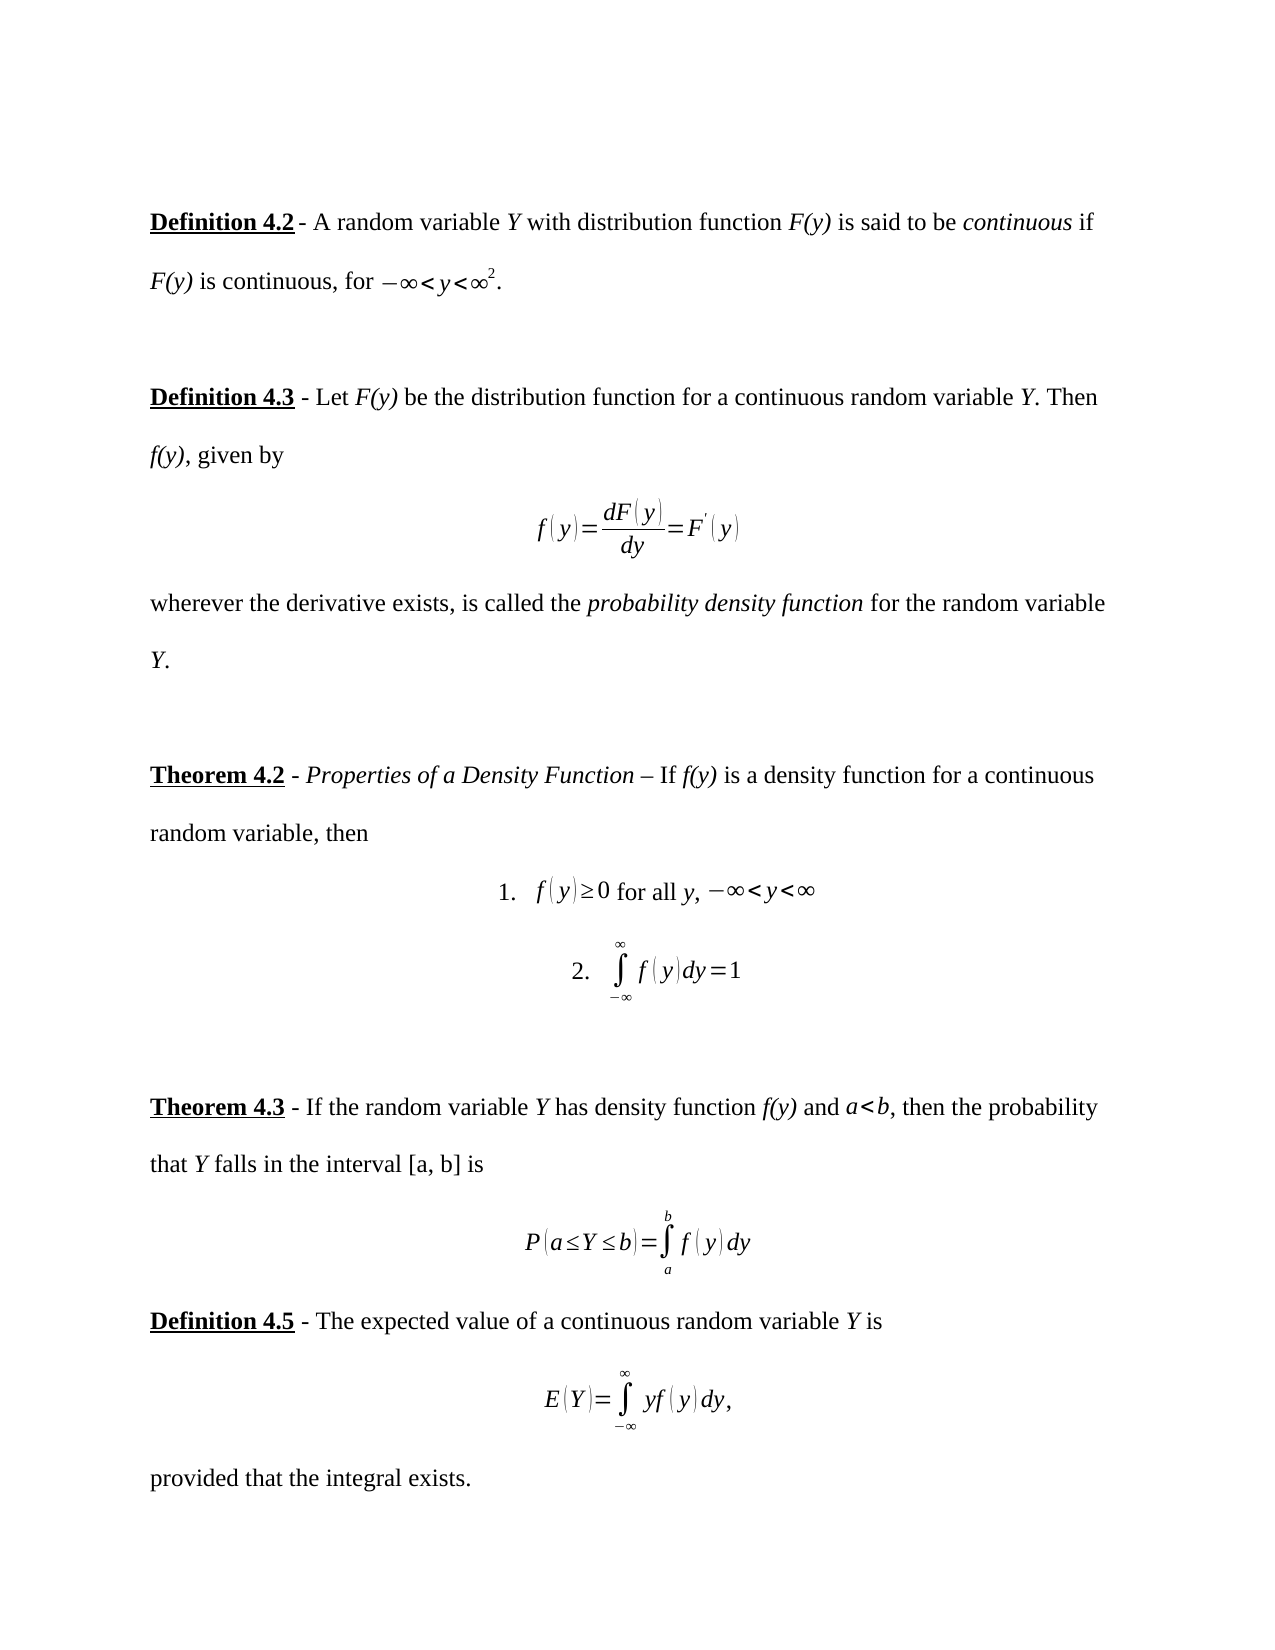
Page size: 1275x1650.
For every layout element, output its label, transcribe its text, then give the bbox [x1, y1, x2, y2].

list for all y, [187, 876, 1125, 906]
text Definition 4.3 - Let F(y) be the distribution function for a continuous random variable Y. Then f(y), given by [150, 382, 1125, 469]
text provided that the integral exists. [150, 1463, 1125, 1492]
text Theorem 4.2 - Properties of a Density Function – If f(y) is a density function for a continuous random variable, then [150, 761, 1125, 847]
text Definition 4.2 - A random variable Y with distribution function F(y) is said to be continuous if F(y) is continuous, for . [150, 207, 1125, 296]
text , [150, 1364, 1125, 1435]
text wherever the derivative exists, is called the probability density function for the random variable Y. [150, 588, 1125, 674]
text Definition 4.5 - The expected value of a continuous random variable Y is [150, 1306, 1125, 1335]
text Theorem 4.3 - If the random variable Y has density function f(y) and , then the probability that Y falls in the interval [a, b] is [150, 1092, 1125, 1178]
